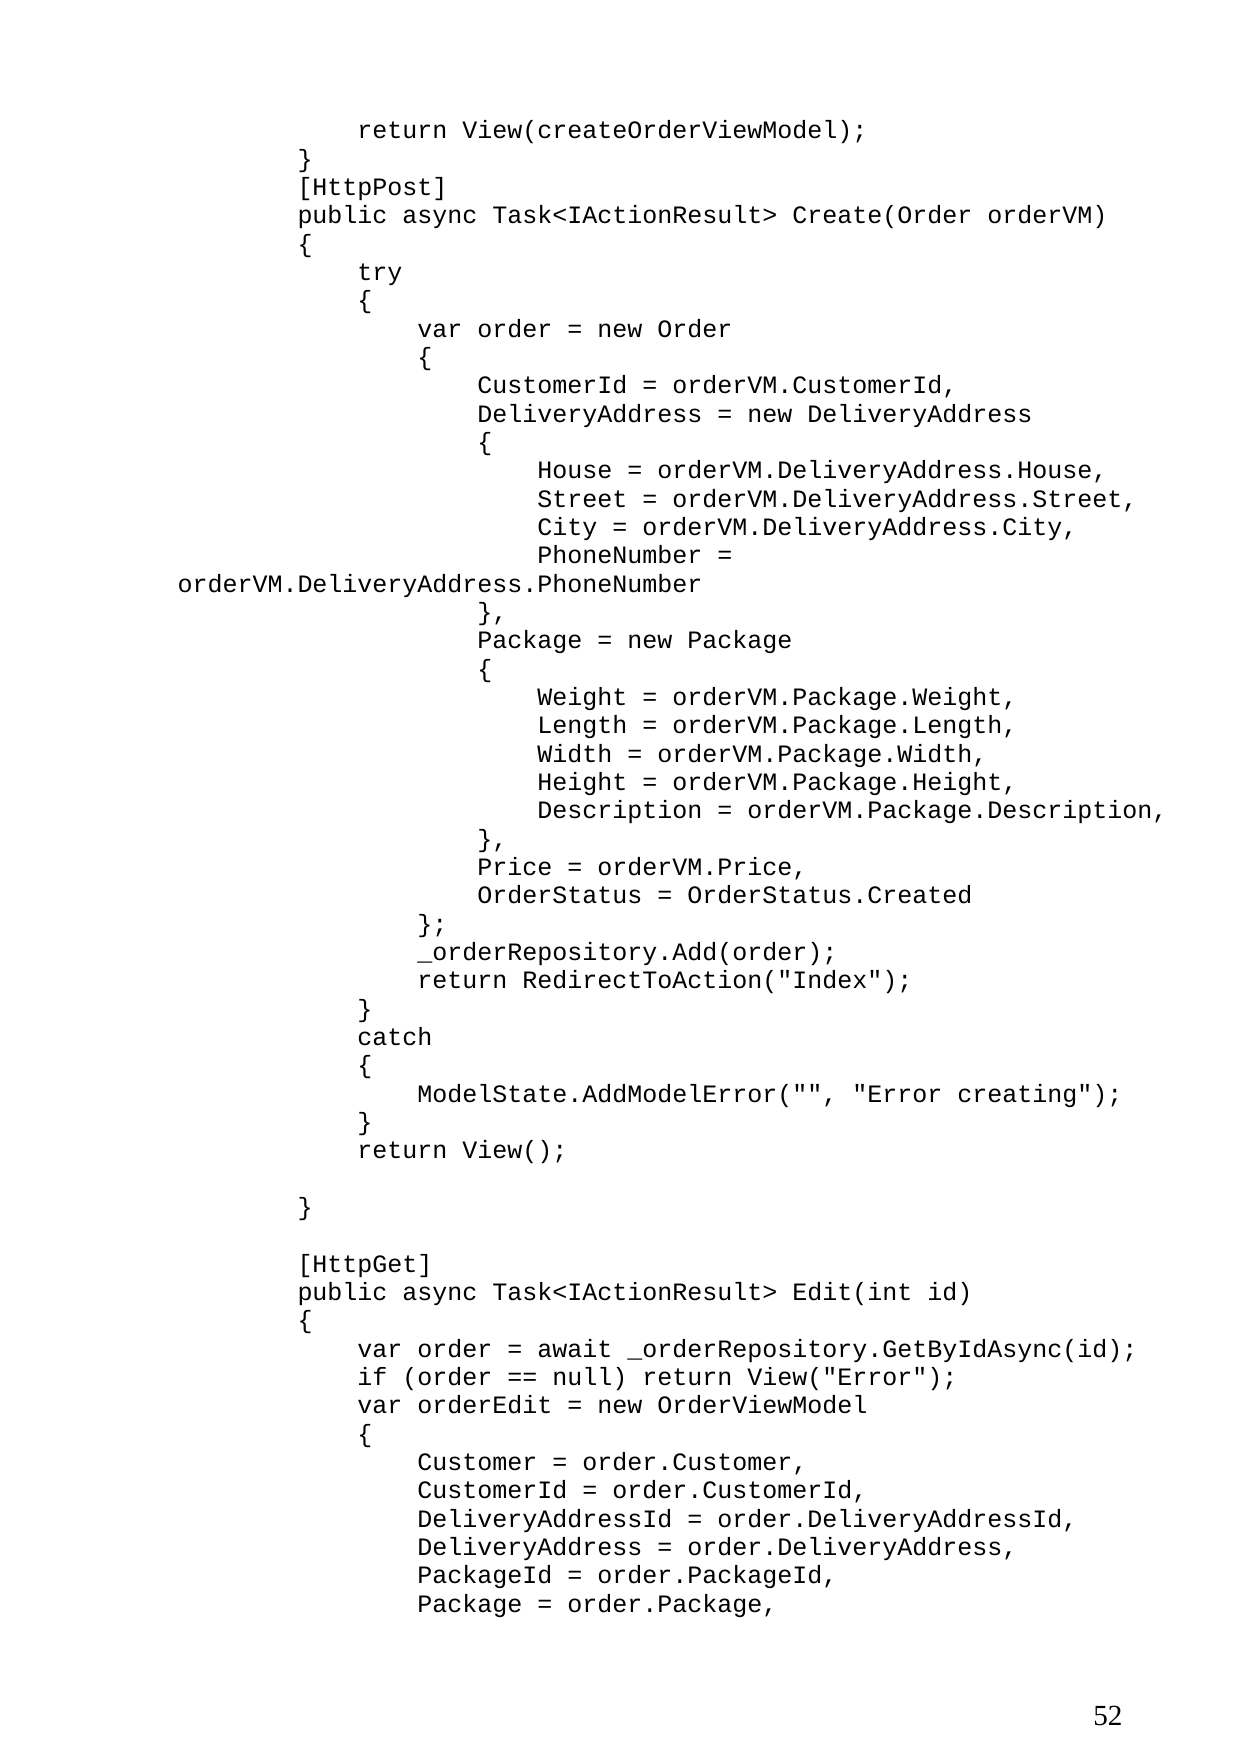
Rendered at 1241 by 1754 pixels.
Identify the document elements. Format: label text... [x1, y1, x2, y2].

text }, [177, 826, 1181, 855]
text Price = orderVM.Price, [177, 855, 1181, 883]
text { [177, 1308, 1181, 1336]
text return View(createOrderViewModel); [177, 118, 1181, 146]
text Street = orderVM.DeliveryAddress.Street, [177, 486, 1181, 515]
text [HttpGet] [177, 1251, 1181, 1280]
text PhoneNumber = orderVM.DeliveryAddress.PhoneNumber [177, 543, 1181, 600]
text return View(); [177, 1138, 1181, 1166]
text Weight = orderVM.Package.Weight, [177, 685, 1181, 713]
text Length = orderVM.Package.Length, [177, 713, 1181, 741]
text _orderRepository.Add(order); [177, 940, 1181, 968]
text DeliveryAddressId = order.DeliveryAddressId, [177, 1506, 1181, 1535]
text if (order == null) return View("Error"); [177, 1365, 1181, 1393]
text DeliveryAddress = order.DeliveryAddress, [177, 1535, 1181, 1563]
text CustomerId = order.CustomerId, [177, 1478, 1181, 1506]
text Customer = order.Customer, [177, 1450, 1181, 1478]
text Width = orderVM.Package.Width, [177, 741, 1181, 770]
text }; [177, 911, 1181, 940]
text public async Task<IActionResult> Create(Order orderVM) [177, 203, 1181, 231]
text OrderStatus = OrderStatus.Created [177, 883, 1181, 911]
text var order = await _orderRepository.GetByIdAsync(id); [177, 1336, 1181, 1365]
text ModelState.AddModelError("", "Error creating"); [177, 1081, 1181, 1110]
text { [177, 430, 1181, 458]
text Package = new Package [177, 628, 1181, 656]
text { [177, 1421, 1181, 1450]
text Package = order.Package, [177, 1591, 1181, 1620]
text PackageId = order.PackageId, [177, 1563, 1181, 1591]
text public async Task<IActionResult> Edit(int id) [177, 1280, 1181, 1308]
text Description = orderVM.Package.Description, [177, 798, 1181, 826]
text CustomerId = orderVM.CustomerId, [177, 373, 1181, 401]
text { [177, 656, 1181, 685]
text }, [177, 600, 1181, 628]
text { [177, 288, 1181, 316]
text Height = orderVM.Package.Height, [177, 770, 1181, 798]
text DeliveryAddress = new DeliveryAddress [177, 401, 1181, 430]
text } [177, 996, 1181, 1025]
text catch [177, 1025, 1181, 1053]
text } [177, 1110, 1181, 1138]
text var orderEdit = new OrderViewModel [177, 1393, 1181, 1421]
text [HttpPost] [177, 175, 1181, 203]
text House = orderVM.DeliveryAddress.House, [177, 458, 1181, 486]
text } [177, 1195, 1181, 1223]
text var order = new Order [177, 316, 1181, 345]
text { [177, 1053, 1181, 1081]
text } [177, 146, 1181, 175]
text { [177, 345, 1181, 373]
text { [177, 231, 1181, 260]
text City = orderVM.DeliveryAddress.City, [177, 515, 1181, 543]
text try [177, 260, 1181, 288]
text return RedirectToAction("Index"); [177, 968, 1181, 996]
